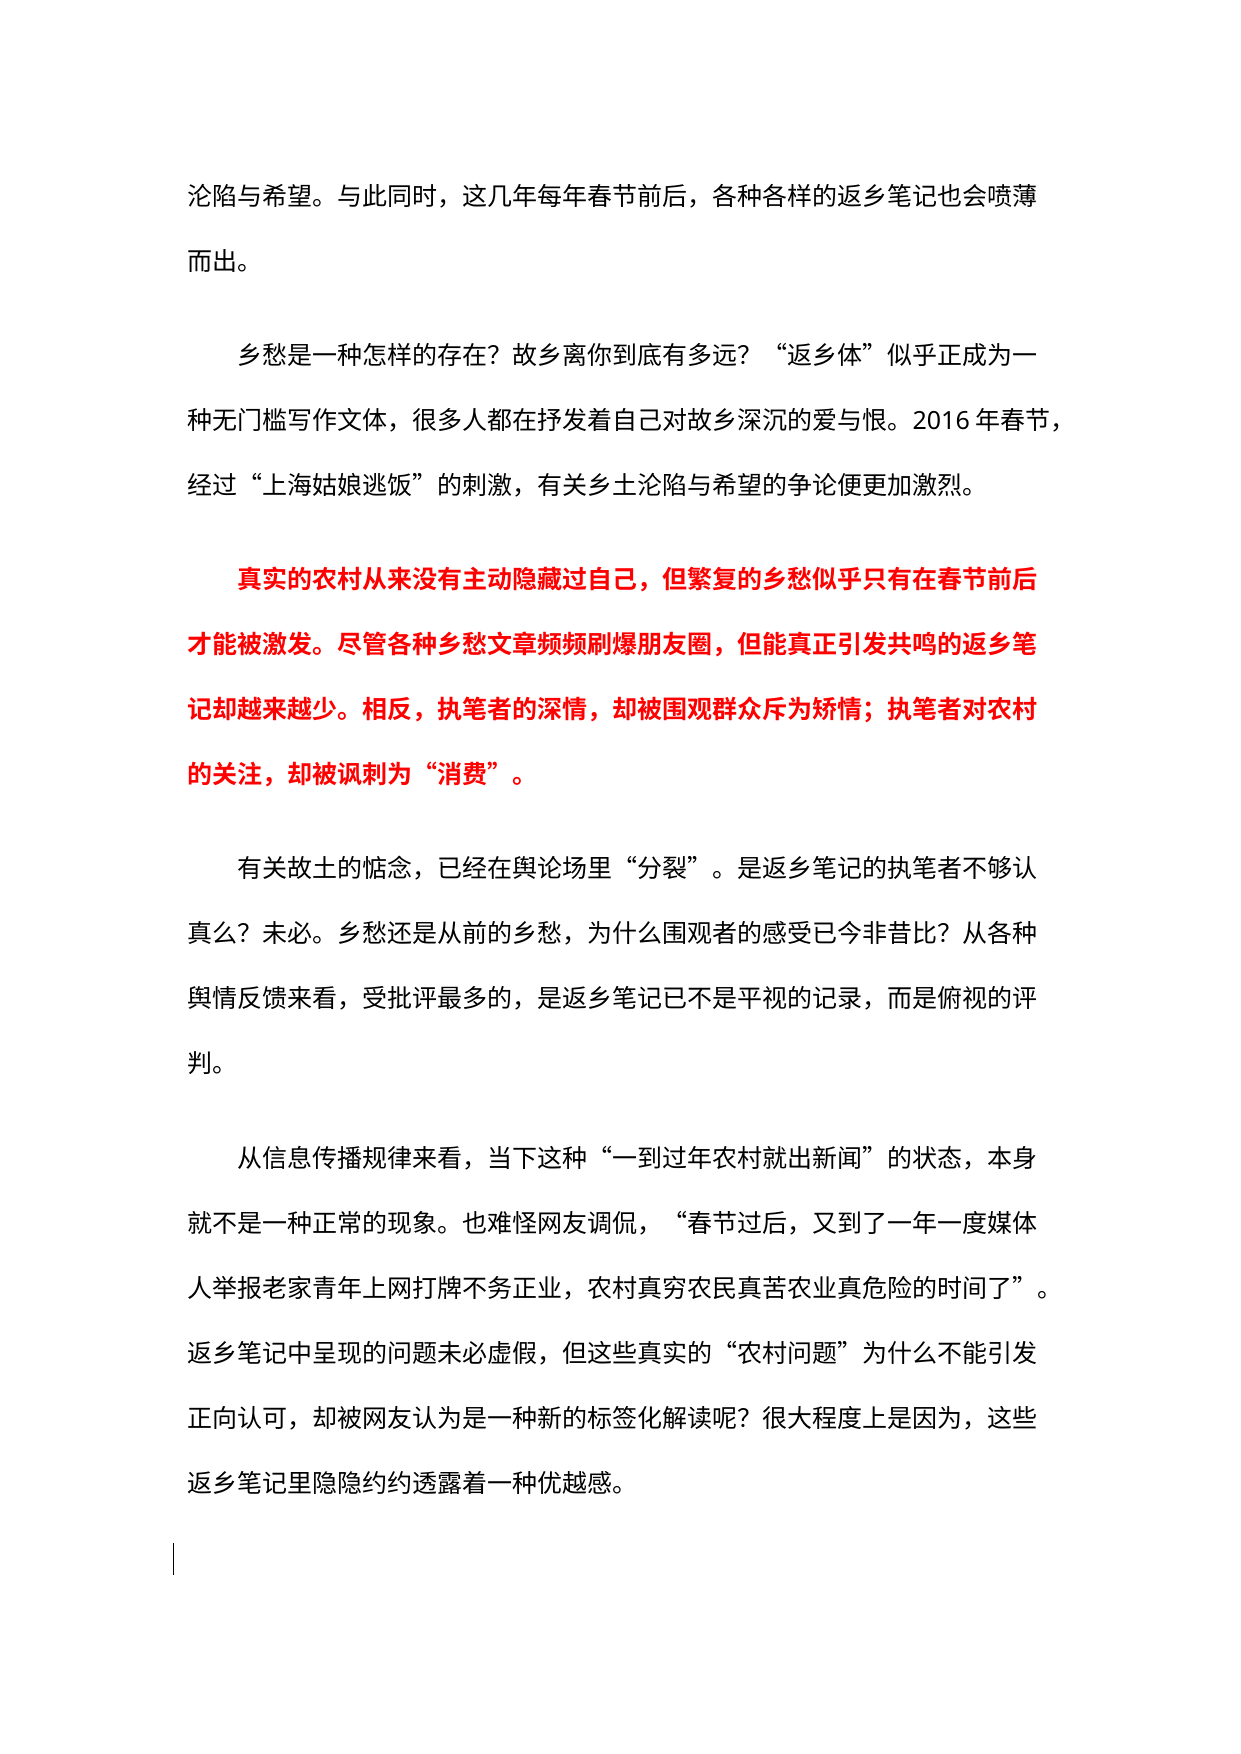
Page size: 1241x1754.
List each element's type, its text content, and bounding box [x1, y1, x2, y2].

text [187, 162, 1053, 292]
text 乡愁是一种怎样的存在？故乡离你到底有多远？“返乡体”似乎正成为一种无门槛写作文体，很多人都在抒发着自己对故乡深沉的爱与恨。2016年春节，经过“上海姑娘逃饭”的刺激，有关乡土沦陷与希望的争论便更加激烈。 [187, 321, 1053, 516]
text 有关故土的惦念，已经在舆论场里“分裂”。是返乡笔记的执笔者不够认真么？未必。乡愁还是从前的乡愁，为什么围观者的感受已今非昔比？从各种舆情反馈来看，受批评最多的，是返乡笔记已不是平视的记录，而是俯视的评判。 [187, 834, 1053, 1094]
text 真实的农村从来没有主动隐藏过自己，但繁复的乡愁似乎只有在春节前后才能被激发。尽管各种乡愁文章频频刷爆朋友圈，但能真正引发共鸣的返乡笔记却越来越少。相反，执笔者的深情，却被围观群众斥为矫情；执笔者对农村的关注，却被讽刺为“消费”。 [187, 545, 1053, 805]
text 从信息传播规律来看，当下这种“一到过年农村就出新闻”的状态，本身就不是一种正常的现象。也难怪网友调侃，“春节过后，又到了一年一度媒体人举报老家青年上网打牌不务正业，农村真穷农民真苦农业真危险的时间了”。返乡笔记中呈现的问题未必虚假，但这些真实的“农村问题”为什么不能引发正向认可，却被网友认为是一种新的标签化解读呢？很大程度上是因为，这些返乡笔记里隐隐约约透露着一种优越感。 [187, 1124, 1053, 1514]
